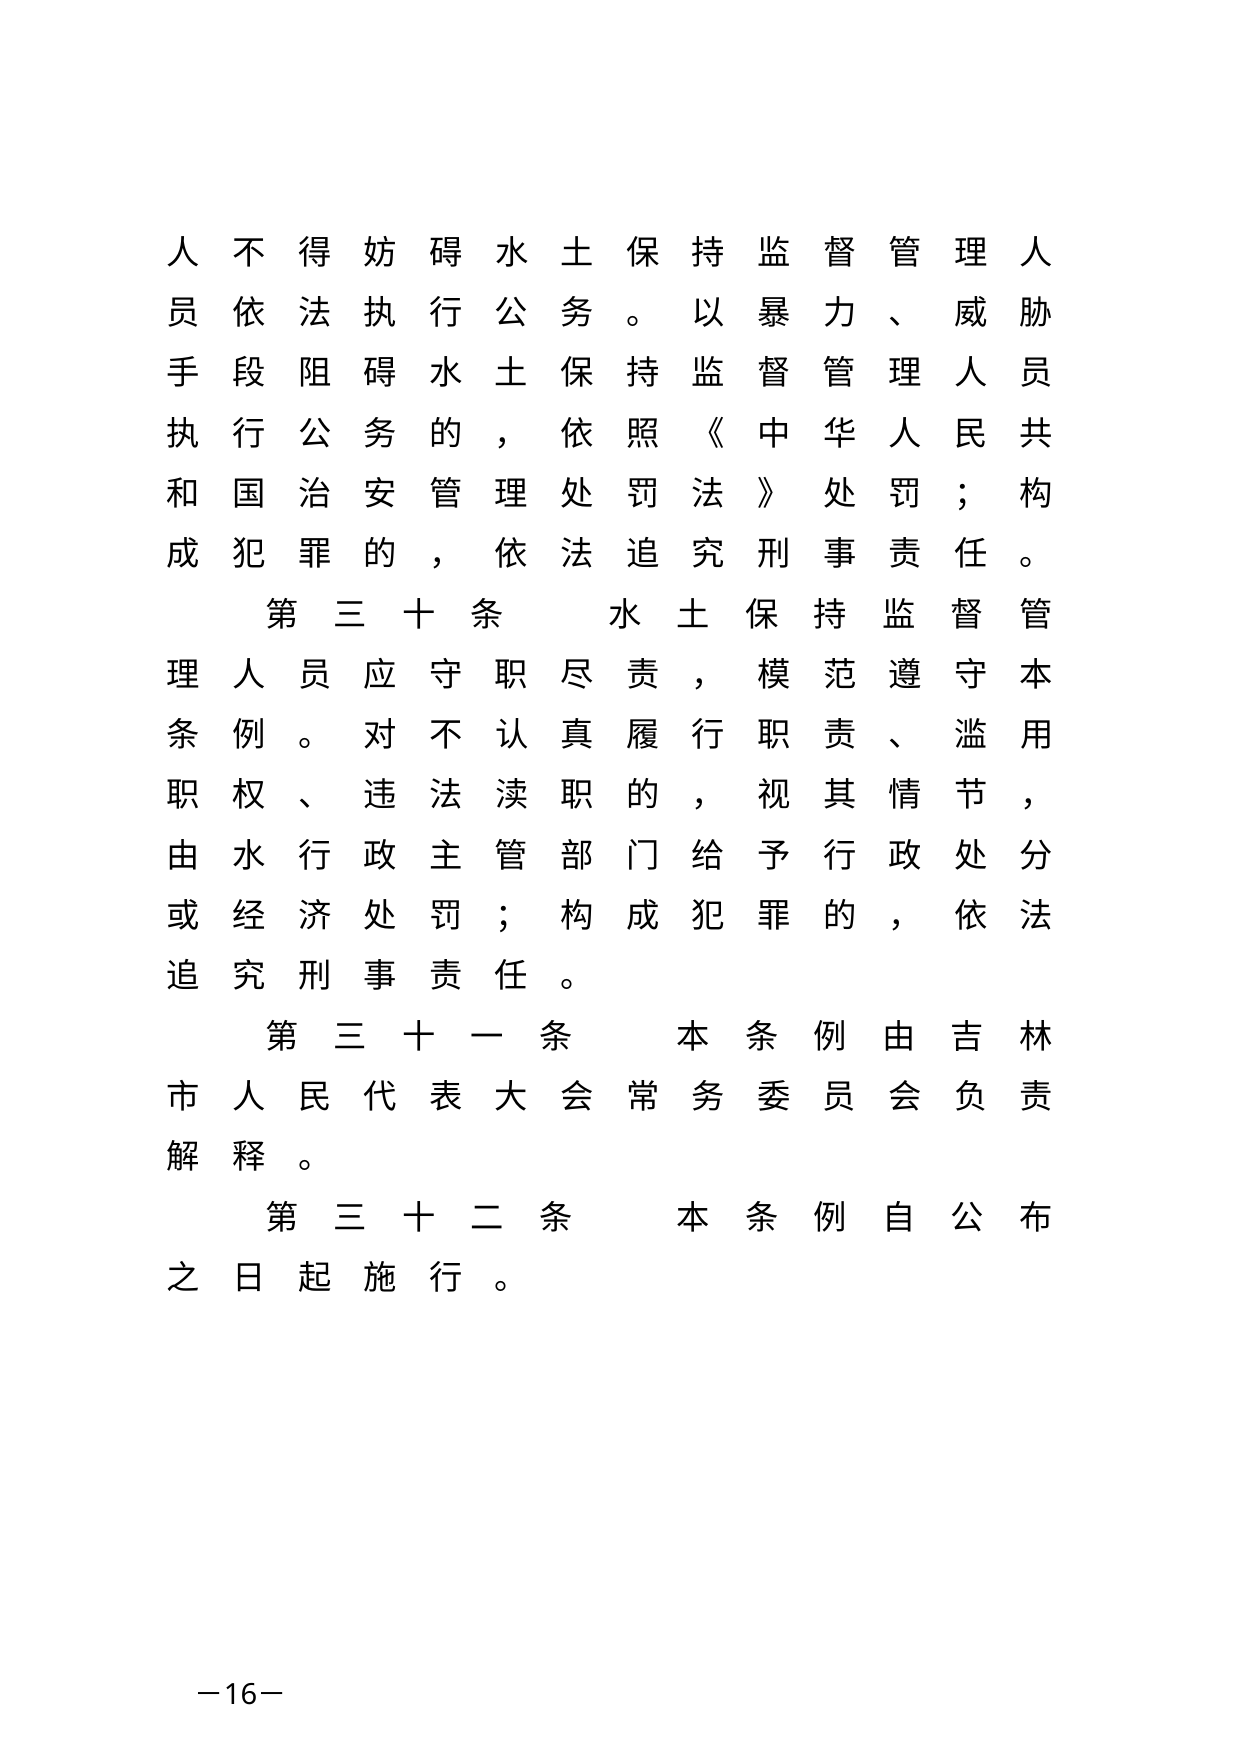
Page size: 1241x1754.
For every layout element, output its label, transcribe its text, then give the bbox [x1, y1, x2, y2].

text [167, 219, 1085, 581]
text 第三十二条 本条例自公布之日起施行。 [167, 1184, 1085, 1305]
text 第三十一条 本条例由吉林市人民代表大会常务委员会负责解释。 [167, 1003, 1085, 1184]
text 第三十条 水土保持监督管理人员应守职尽责，模范遵守本条例。对不认真履行职责、滥用职权、违法渎职的，视其情节，由水行政主管部门给予行政处分或经济处罚；构成犯罪的，依法追究刑事责任。 [167, 581, 1085, 1003]
